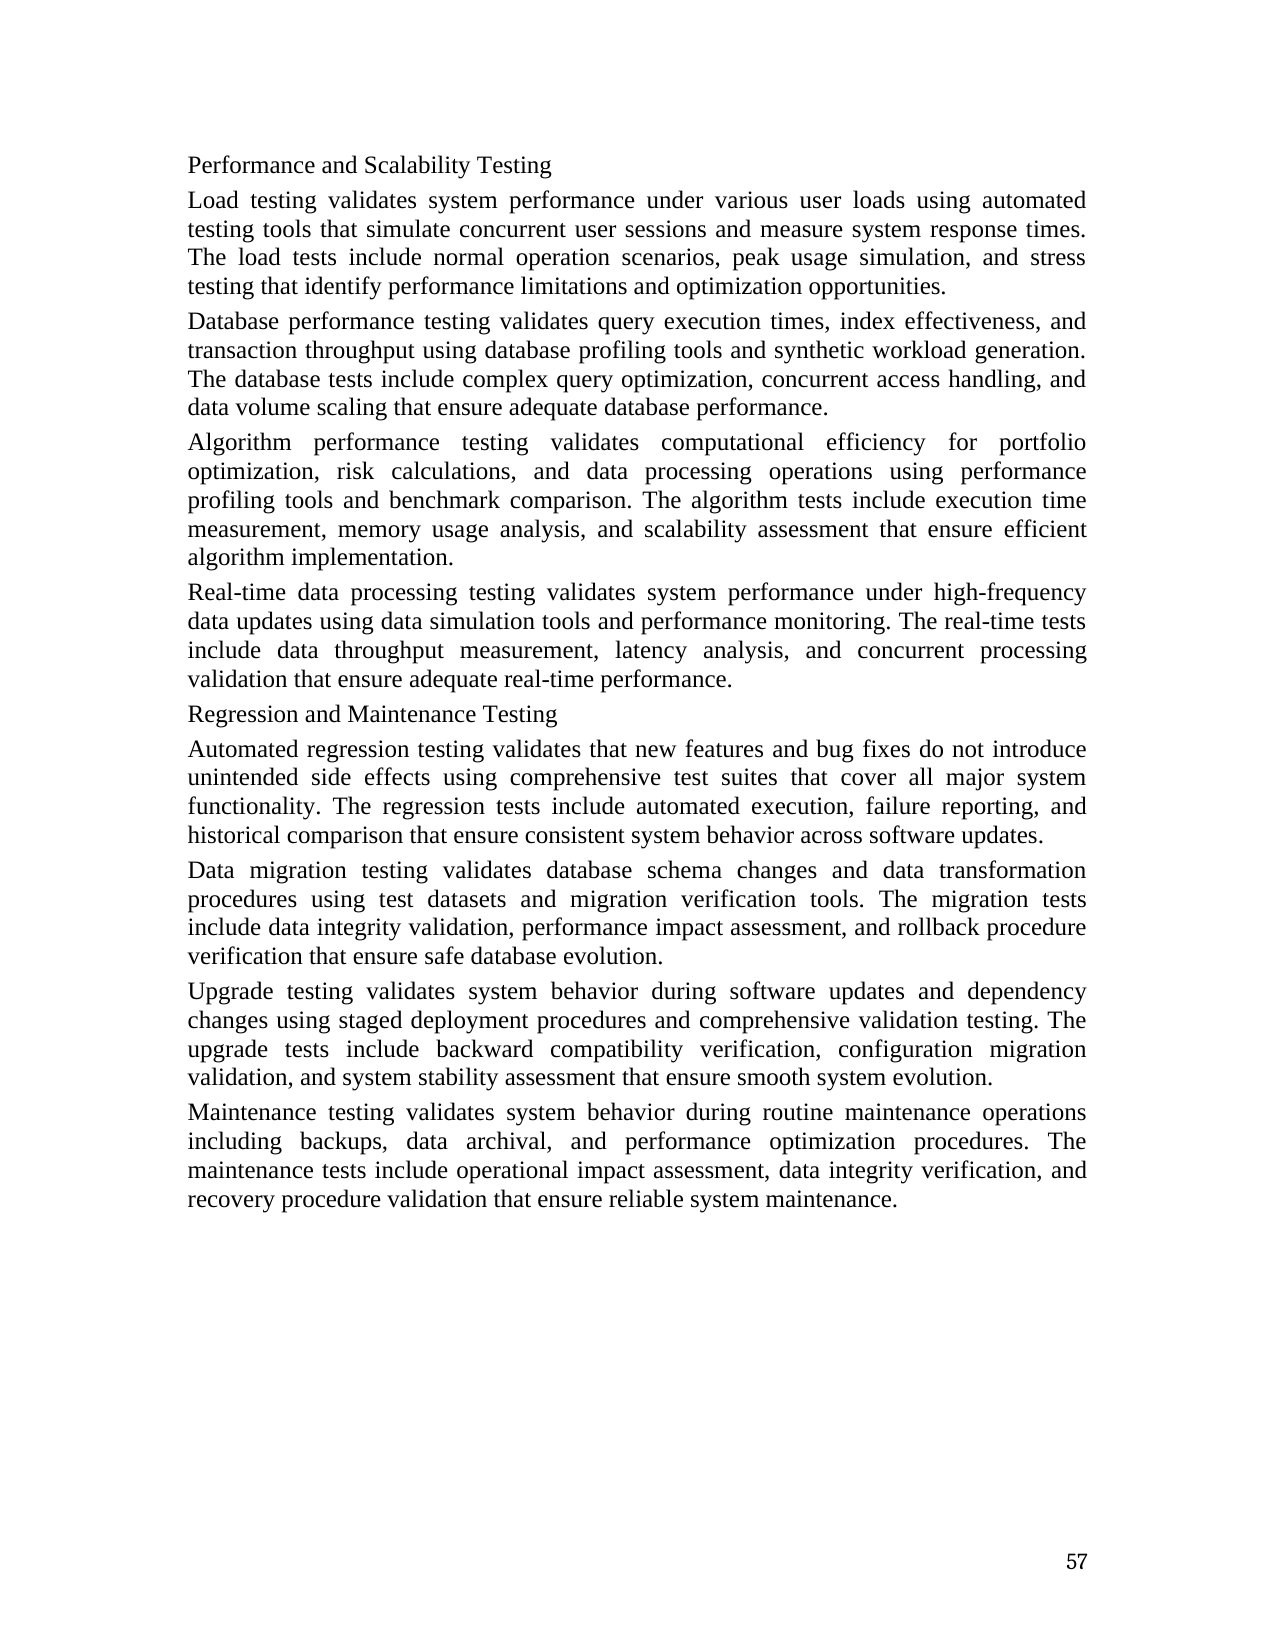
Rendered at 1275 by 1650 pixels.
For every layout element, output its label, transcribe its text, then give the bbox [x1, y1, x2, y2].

text Database performance testing validates query execution times, index effectiveness, and transaction throughput using database profiling tools and synthetic workload generation. The database tests include complex query optimization, concurrent access handling, and data volume scaling that ensure adequate database performance. [187, 306, 1087, 421]
text Real-time data processing testing validates system performance under high-frequency data updates using data simulation tools and performance monitoring. The real-time tests include data throughput measurement, latency analysis, and concurrent processing validation that ensure adequate real-time performance. [187, 577, 1087, 692]
text Algorithm performance testing validates computational efficiency for portfolio optimization, risk calculations, and data processing operations using performance profiling tools and benchmark comparison. The algorithm tests include execution time measurement, memory usage analysis, and scalability assessment that ensure efficient algorithm implementation. [187, 427, 1087, 571]
text Upgrade testing validates system behavior during software updates and dependency changes using staged deployment procedures and comprehensive validation testing. The upgrade tests include backward compatibility verification, configuration migration validation, and system stability assessment that ensure smooth system evolution. [187, 976, 1087, 1091]
text Data migration testing validates database schema changes and data transformation procedures using test datasets and migration verification tools. The migration tests include data integrity validation, performance impact assessment, and rollback procedure verification that ensure safe database evolution. [187, 855, 1087, 970]
text Maintenance testing validates system behavior during routine maintenance operations including backups, data archival, and performance optimization procedures. The maintenance tests include operational impact assessment, data integrity verification, and recovery procedure validation that ensure reliable system maintenance. [187, 1097, 1087, 1212]
text Automated regression testing validates that new features and bug fixes do not introduce unintended side effects using comprehensive test suites that cover all major system functionality. The regression tests include automated execution, failure reporting, and historical comparison that ensure consistent system behavior across software updates. [187, 734, 1087, 849]
text Performance and Scalability Testing [187, 150, 1087, 179]
text Regression and Maintenance Testing [187, 699, 1087, 727]
text Load testing validates system performance under various user loads using automated testing tools that simulate concurrent user sessions and measure system response times. The load tests include normal operation scenarios, peak usage simulation, and stress testing that identify performance limitations and optimization opportunities. [187, 185, 1087, 300]
